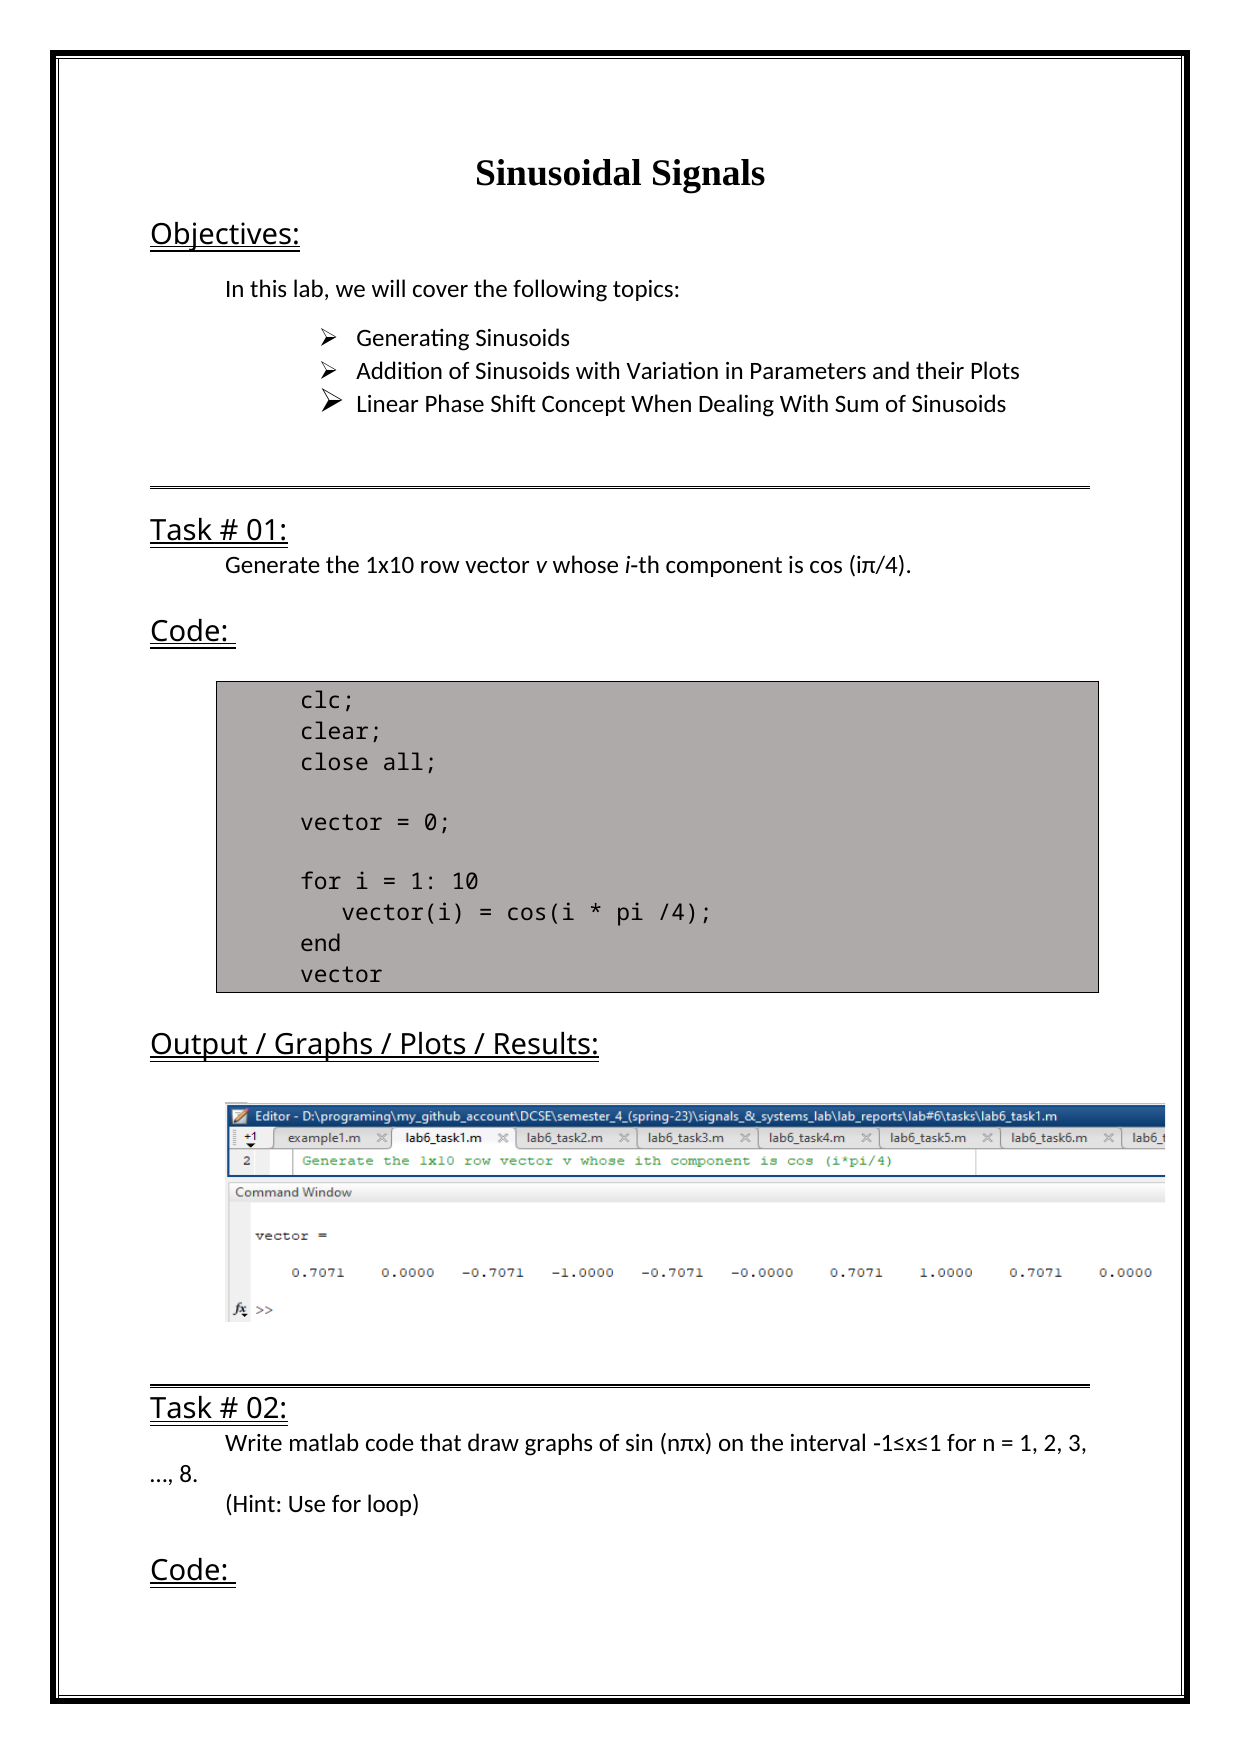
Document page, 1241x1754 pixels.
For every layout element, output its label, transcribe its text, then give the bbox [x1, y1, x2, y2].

text end [217, 924, 1098, 955]
text Task # 01: [150, 509, 1090, 549]
text Output / Graphs / Plots / Results: [150, 1023, 1090, 1063]
text Objectives: [150, 213, 1090, 253]
text for i = 1: 10 [217, 862, 1098, 893]
list Addition of Sinusoids with Variation in Parameters and their Plots [319, 355, 1090, 386]
text clear; [217, 712, 1098, 743]
text Sinusoidal Signals [150, 150, 1090, 193]
picture [225, 1102, 1166, 1322]
text vector = 0; [217, 802, 1098, 833]
text Write matlab code that draw graphs of sin (nπx) on the interval ‐1≤x≤1 for n = 1, 2, 3, …, 8. [150, 1427, 1090, 1488]
list Linear Phase Shift Concept When Dealing With Sum of Sinusoids [319, 388, 1090, 419]
text clc; [217, 682, 1098, 712]
text vector(i) = cos(i * pi /4); [217, 893, 1098, 924]
text In this lab, we will cover the following topics: [150, 273, 1090, 303]
text vector [217, 955, 1098, 992]
text close all; [217, 743, 1098, 774]
list Generating Sinusoids [319, 322, 1090, 353]
text (Hint: Use for loop) [150, 1488, 1090, 1519]
text Code: [150, 610, 1090, 650]
text Task # 02: [150, 1388, 1090, 1427]
text Code: [150, 1549, 1090, 1589]
text Generate the 1x10 row vector v whose i‐th component is cos (iπ/4). [150, 549, 1090, 580]
